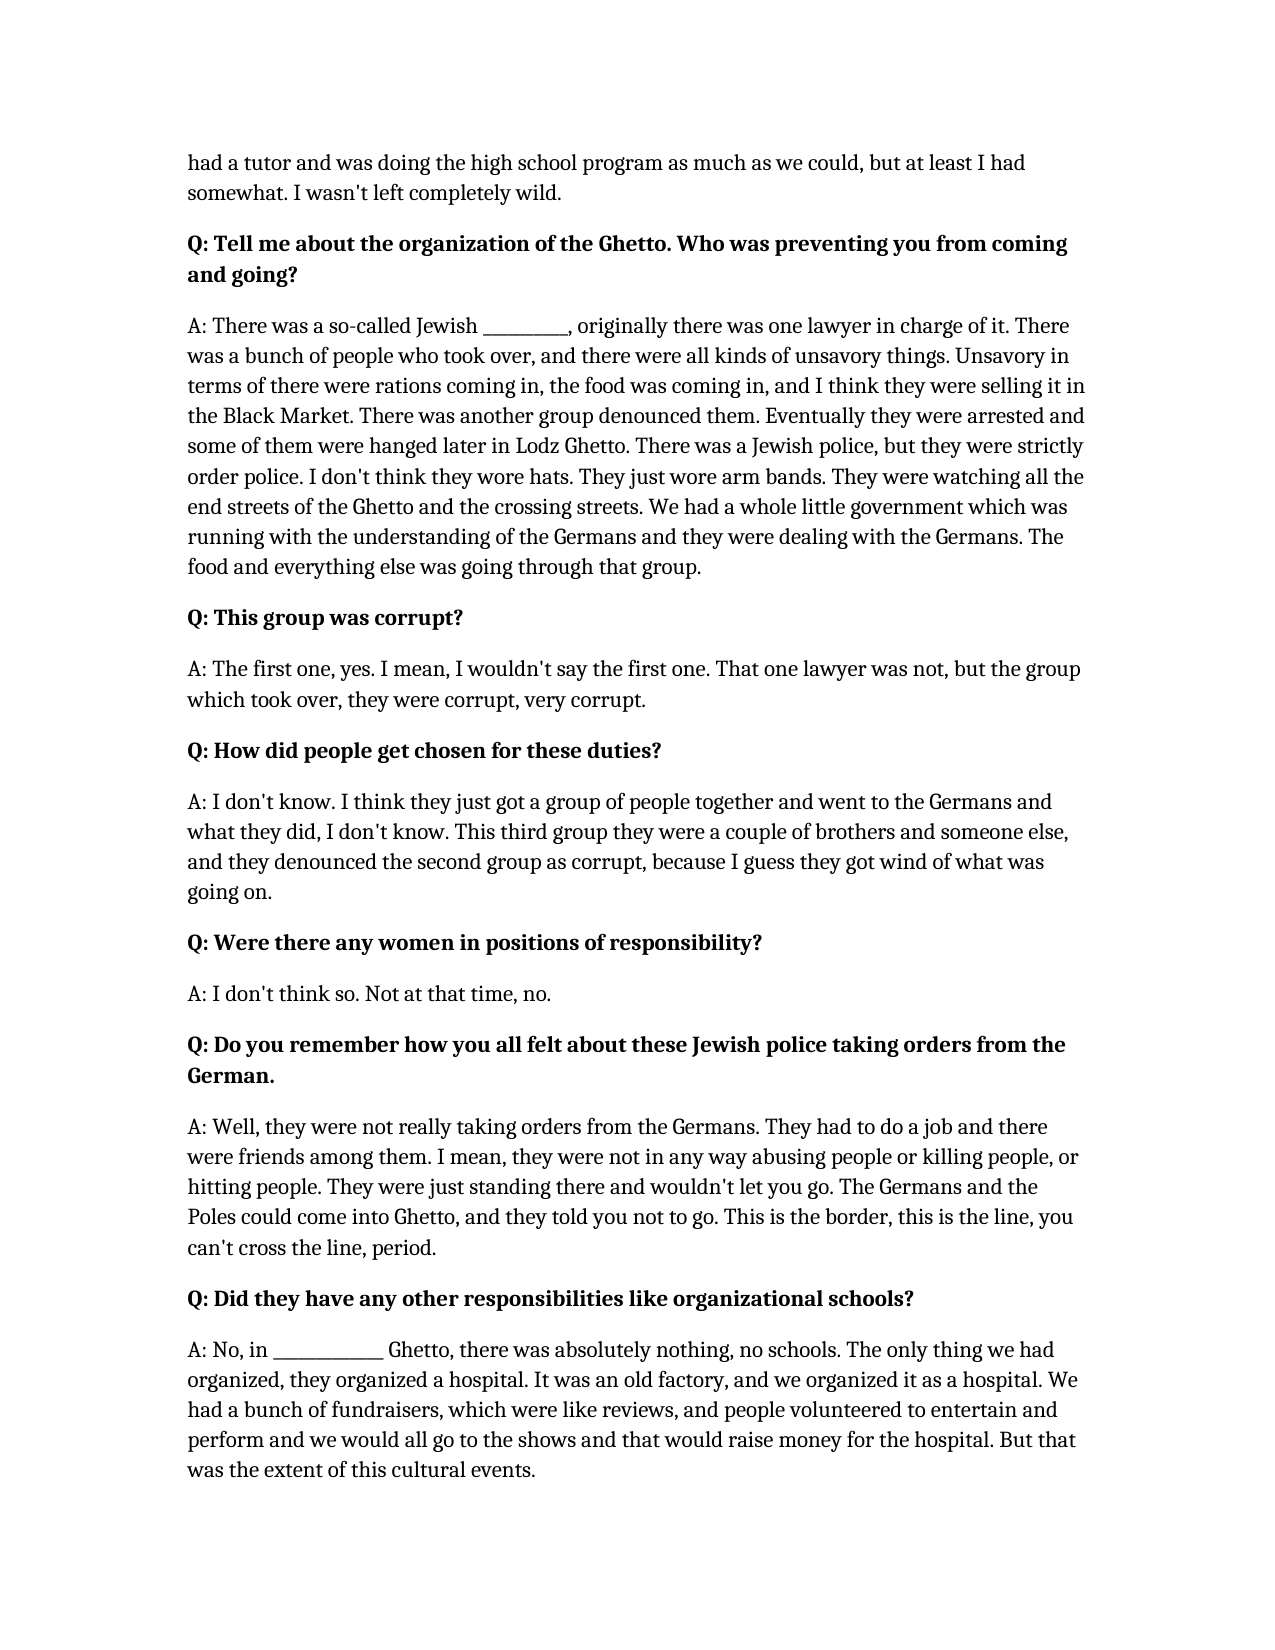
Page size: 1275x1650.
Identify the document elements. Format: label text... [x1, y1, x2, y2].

text A: The first one, yes. I mean, I wouldn't say the first one. That one lawyer was not, but the group which took over, they were corrupt, very corrupt. [187, 656, 1087, 713]
text A: I don't know. I think they just got a group of people together and went to the Germans and what they did, I don't know. This third group they were a couple of brothers and someone else, and they denounced the second group as corrupt, because I guess they got wind of what was going on. [187, 788, 1087, 906]
text A: There was a so-called Jewish __________, originally there was one lawyer in charge of it. There was a bunch of people who took over, and there were all kinds of unsavory things. Unsavory in terms of there were rations coming in, the food was coming in, and I think they were selling it in the Black Market. There was another group denounced them. Eventually they were arrested and some of them were hanged later in Lodz Ghetto. There was a Jewish police, but they were strictly order police. I don't think they wore hats. They just wore arm bands. They were watching all the end streets of the Ghetto and the crossing streets. We had a whole little government which was running with the understanding of the Germans and they were dealing with the Germans. The food and everything else was going through that group. [187, 312, 1087, 581]
text A: No, in _____________ Ghetto, there was absolutely nothing, no schools. The only thing we had organized, they organized a hospital. It was an old factory, and we organized it as a hospital. We had a bunch of fundraisers, which were like reviews, and people volunteered to entertain and perform and we would all go to the shows and that would raise money for the hospital. But that was the extent of this cultural events. [187, 1336, 1087, 1484]
text Q: Were there any women in positions of responsibility? [187, 930, 1087, 957]
text A: I don't think so. Not at that time, no. [187, 981, 1087, 1008]
text Q: Did they have any other responsibilities like organizational schools? [187, 1285, 1087, 1312]
text Q: How did people get chosen for these duties? [187, 737, 1087, 764]
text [187, 150, 1087, 207]
text Q: This group was corrupt? [187, 605, 1087, 632]
text A: Well, they were not really taking orders from the Germans. They had to do a job and there were friends among them. I mean, they were not in any way abusing people or killing people, or hitting people. They were just standing there and wouldn't let you go. The Germans and the Poles could come into Ghetto, and they told you not to go. This is the border, this is the line, you can't cross the line, period. [187, 1113, 1087, 1261]
text Q: Do you remember how you all felt about these Jewish police taking orders from the German. [187, 1032, 1087, 1089]
text Q: Tell me about the organization of the Ghetto. Who was preventing you from coming and going? [187, 231, 1087, 288]
